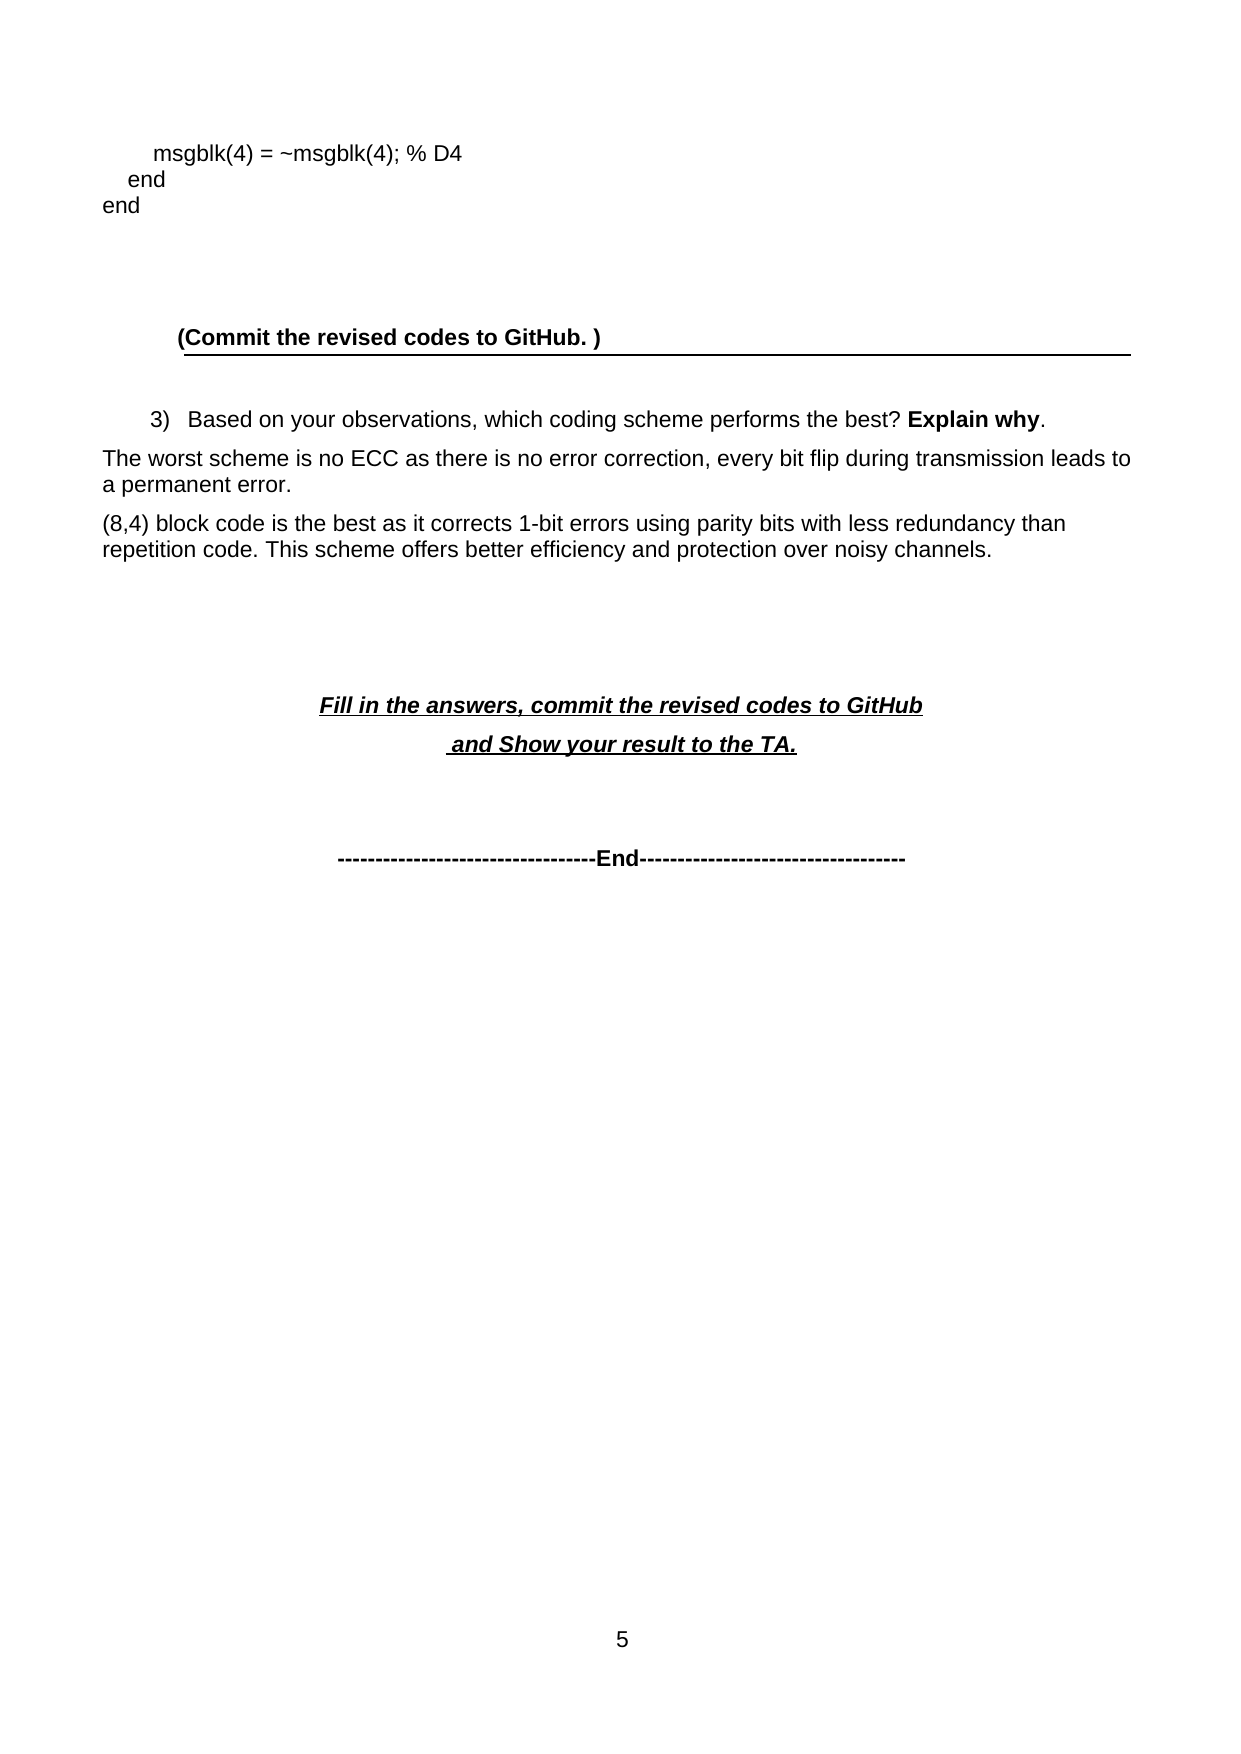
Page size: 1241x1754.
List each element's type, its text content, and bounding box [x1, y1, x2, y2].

list Based on your observations, which coding scheme performs the best? Explain why. [150, 406, 1142, 432]
text end [102, 166, 1142, 192]
text and Show your result to the TA. [102, 731, 1142, 757]
text Fill in the answers, commit the revised codes to GitHub [102, 692, 1142, 718]
text msgblk(4) = ~msgblk(4); % D4 [102, 139, 1142, 166]
text (8,4) block code is the best as it corrects 1-bit errors using parity bits with less redundancy than repetition code. This scheme offers better efficiency and protection over noisy channels. [102, 510, 1142, 563]
text ----------------------------------End----------------------------------- [102, 845, 1142, 871]
text The worst scheme is no ECC as there is no error correction, every bit flip during transmission leads to a permanent error. [102, 445, 1142, 497]
text (Commit the revised codes to GitHub. ) [102, 324, 1142, 350]
text end [102, 192, 1142, 219]
